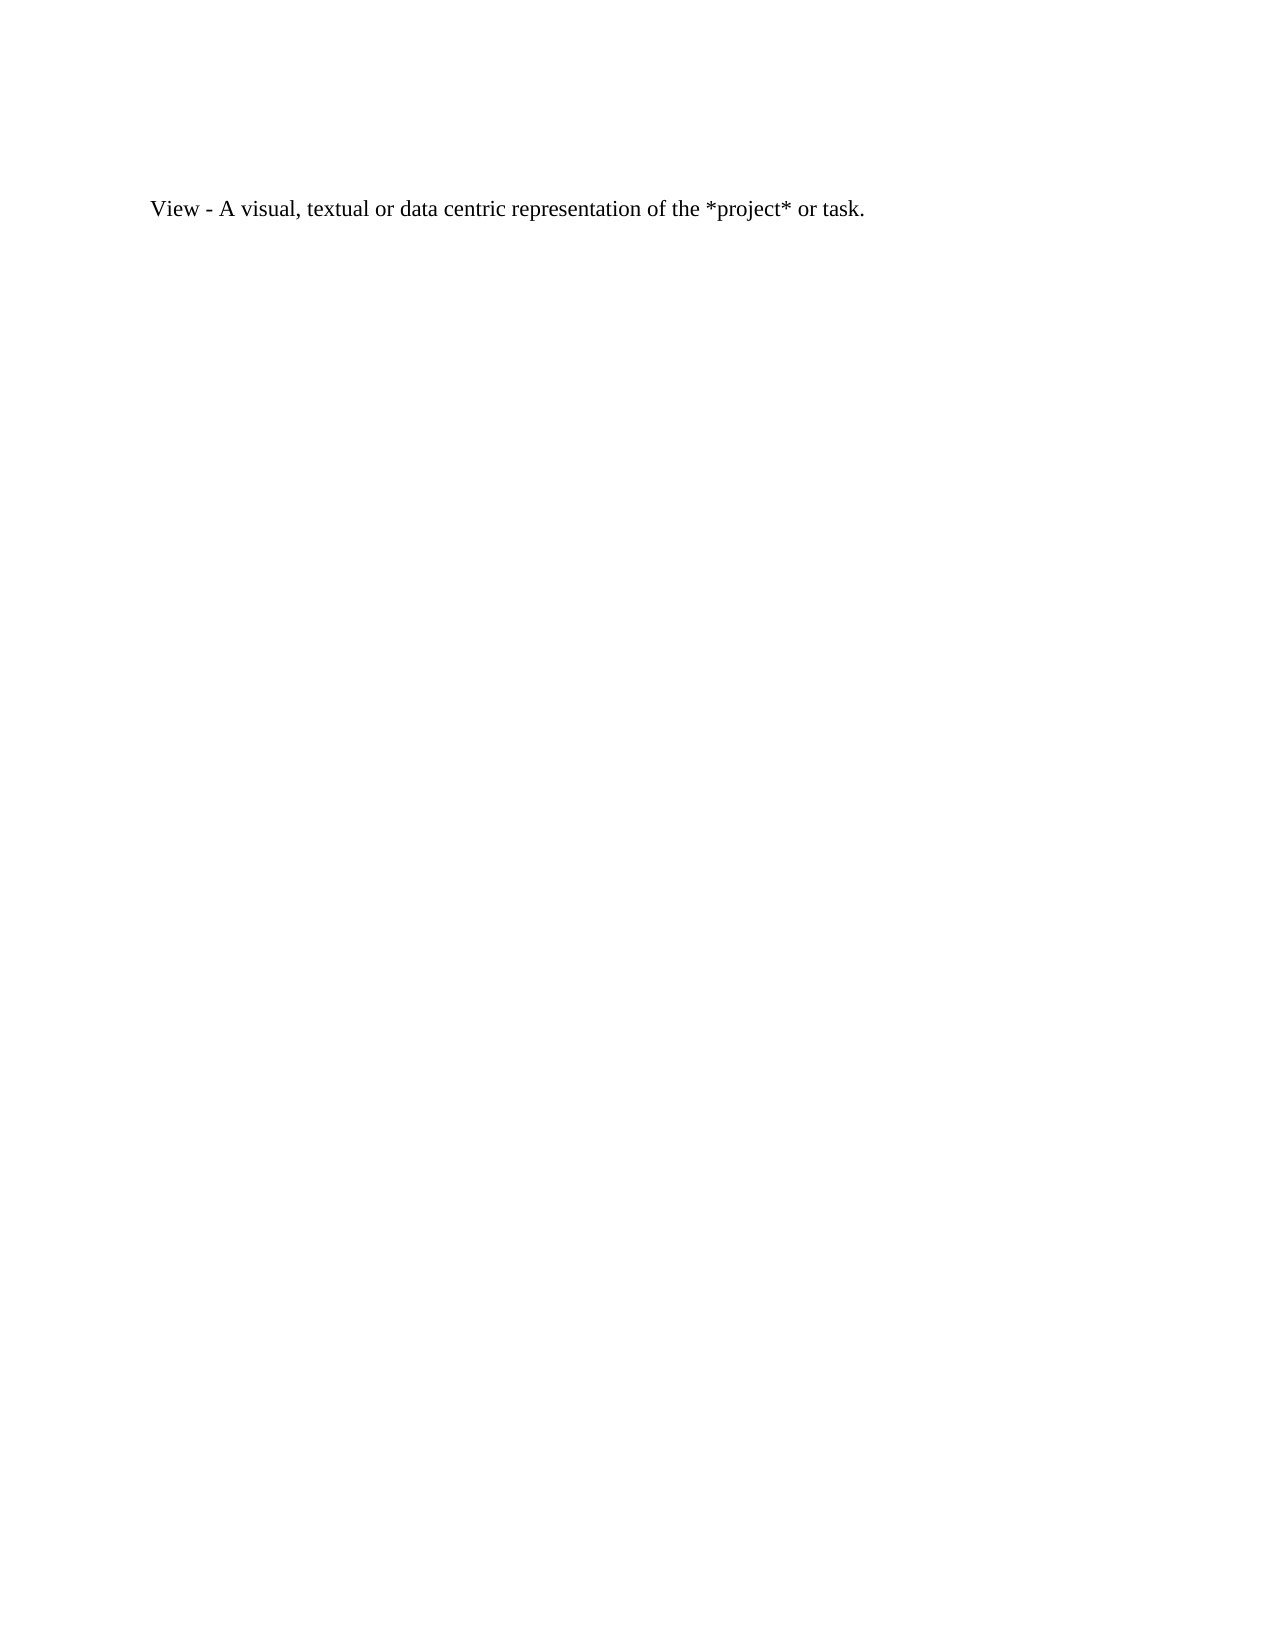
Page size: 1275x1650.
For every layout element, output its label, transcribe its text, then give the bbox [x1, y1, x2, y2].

text View - A visual, textual or data centric representation of the *project* or task. [150, 195, 1125, 221]
